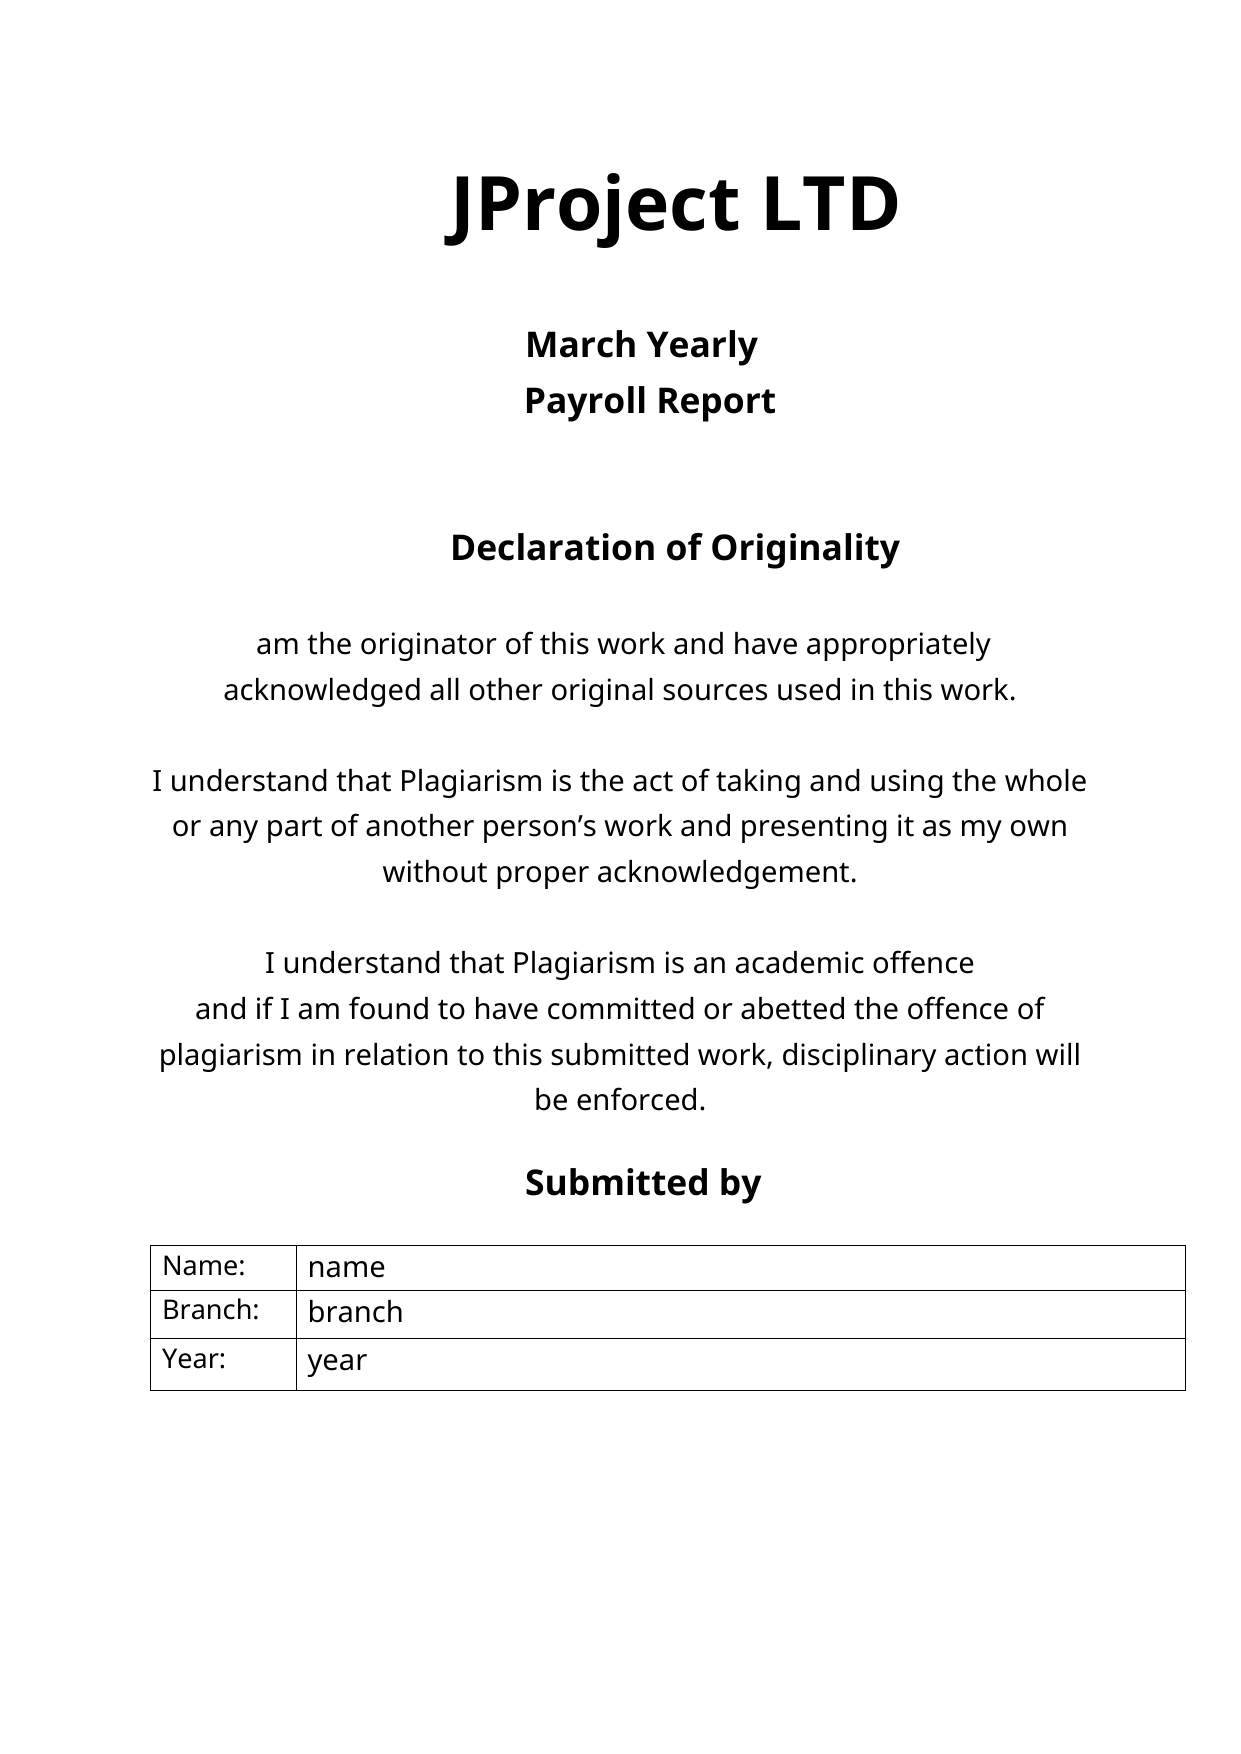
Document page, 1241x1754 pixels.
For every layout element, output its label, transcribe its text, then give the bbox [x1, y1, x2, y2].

table_header Name: [151, 1246, 296, 1290]
text am the originator of this work and have appropriately acknowledged all other original sources used in this work. [150, 623, 1090, 708]
text I understand that Plagiarism is the act of taking and using the whole or any part of another person’s work and presenting it as my own without proper acknowledgement. [150, 760, 1090, 891]
text and if I am found to have committed or abetted the offence of plagiarism in relation to this submitted work, disciplinary action will be enforced. [150, 988, 1090, 1119]
table_cell Year: [151, 1339, 296, 1390]
table_cell branch [297, 1291, 1185, 1338]
text Declaration of Originality [150, 522, 1090, 570]
text Submitted by [150, 1157, 1090, 1206]
text I understand that Plagiarism is an academic offence [150, 943, 1090, 982]
table_header name [297, 1246, 1185, 1290]
text March Yearly [150, 320, 1090, 368]
table_cell Branch: [151, 1291, 296, 1338]
table_cell year [297, 1339, 1185, 1390]
text JProject LTD [150, 150, 1090, 252]
text Payroll Report [150, 376, 1090, 424]
